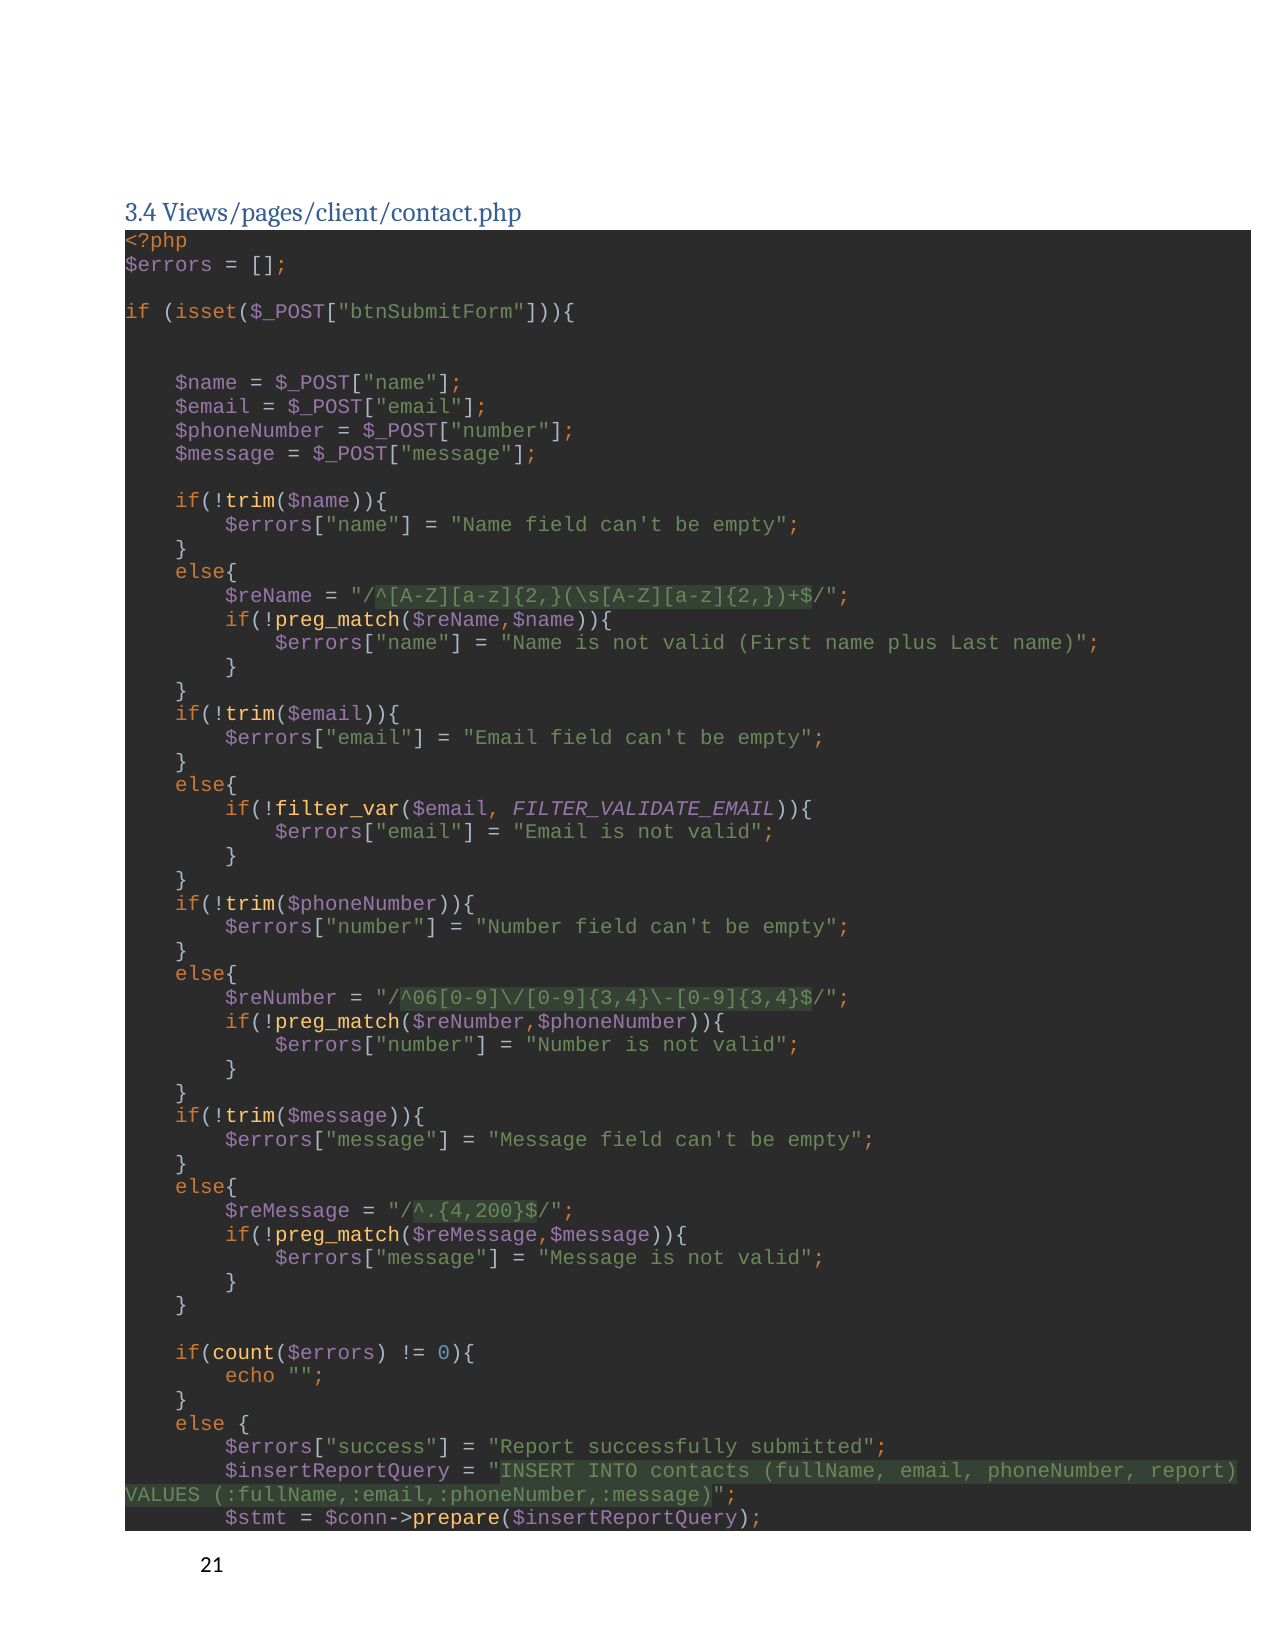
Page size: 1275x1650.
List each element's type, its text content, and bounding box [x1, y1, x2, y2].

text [125, 230, 1251, 1531]
subtitle 3.4 Views/pages/client/contact.php [125, 197, 1251, 228]
